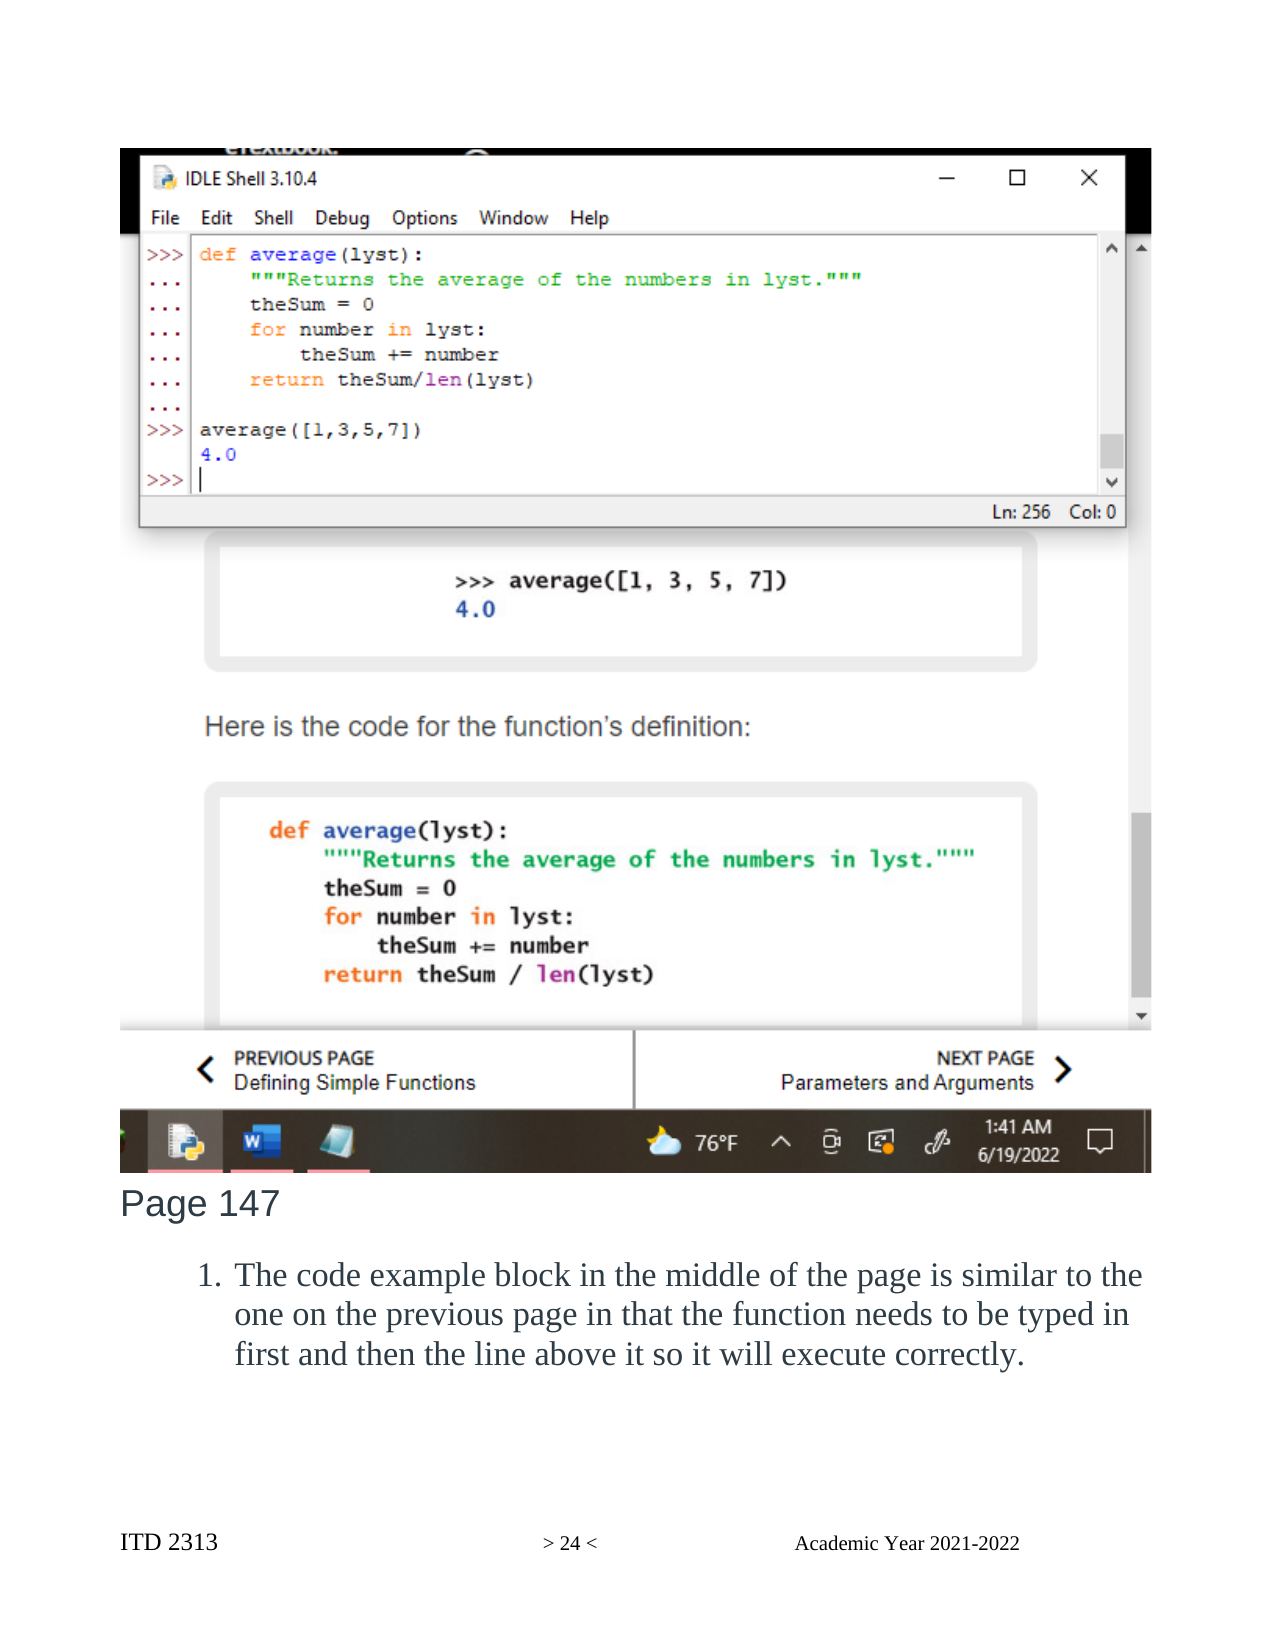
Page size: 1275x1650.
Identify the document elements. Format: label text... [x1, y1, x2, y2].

subtitle Page 147 [120, 1182, 1155, 1225]
picture [120, 148, 1152, 1173]
list The code example block in the middle of the page is similar to the one on the previous page in that the function needs to be typed in first and then the line above it so it will execute correctly. [197, 1254, 1155, 1372]
